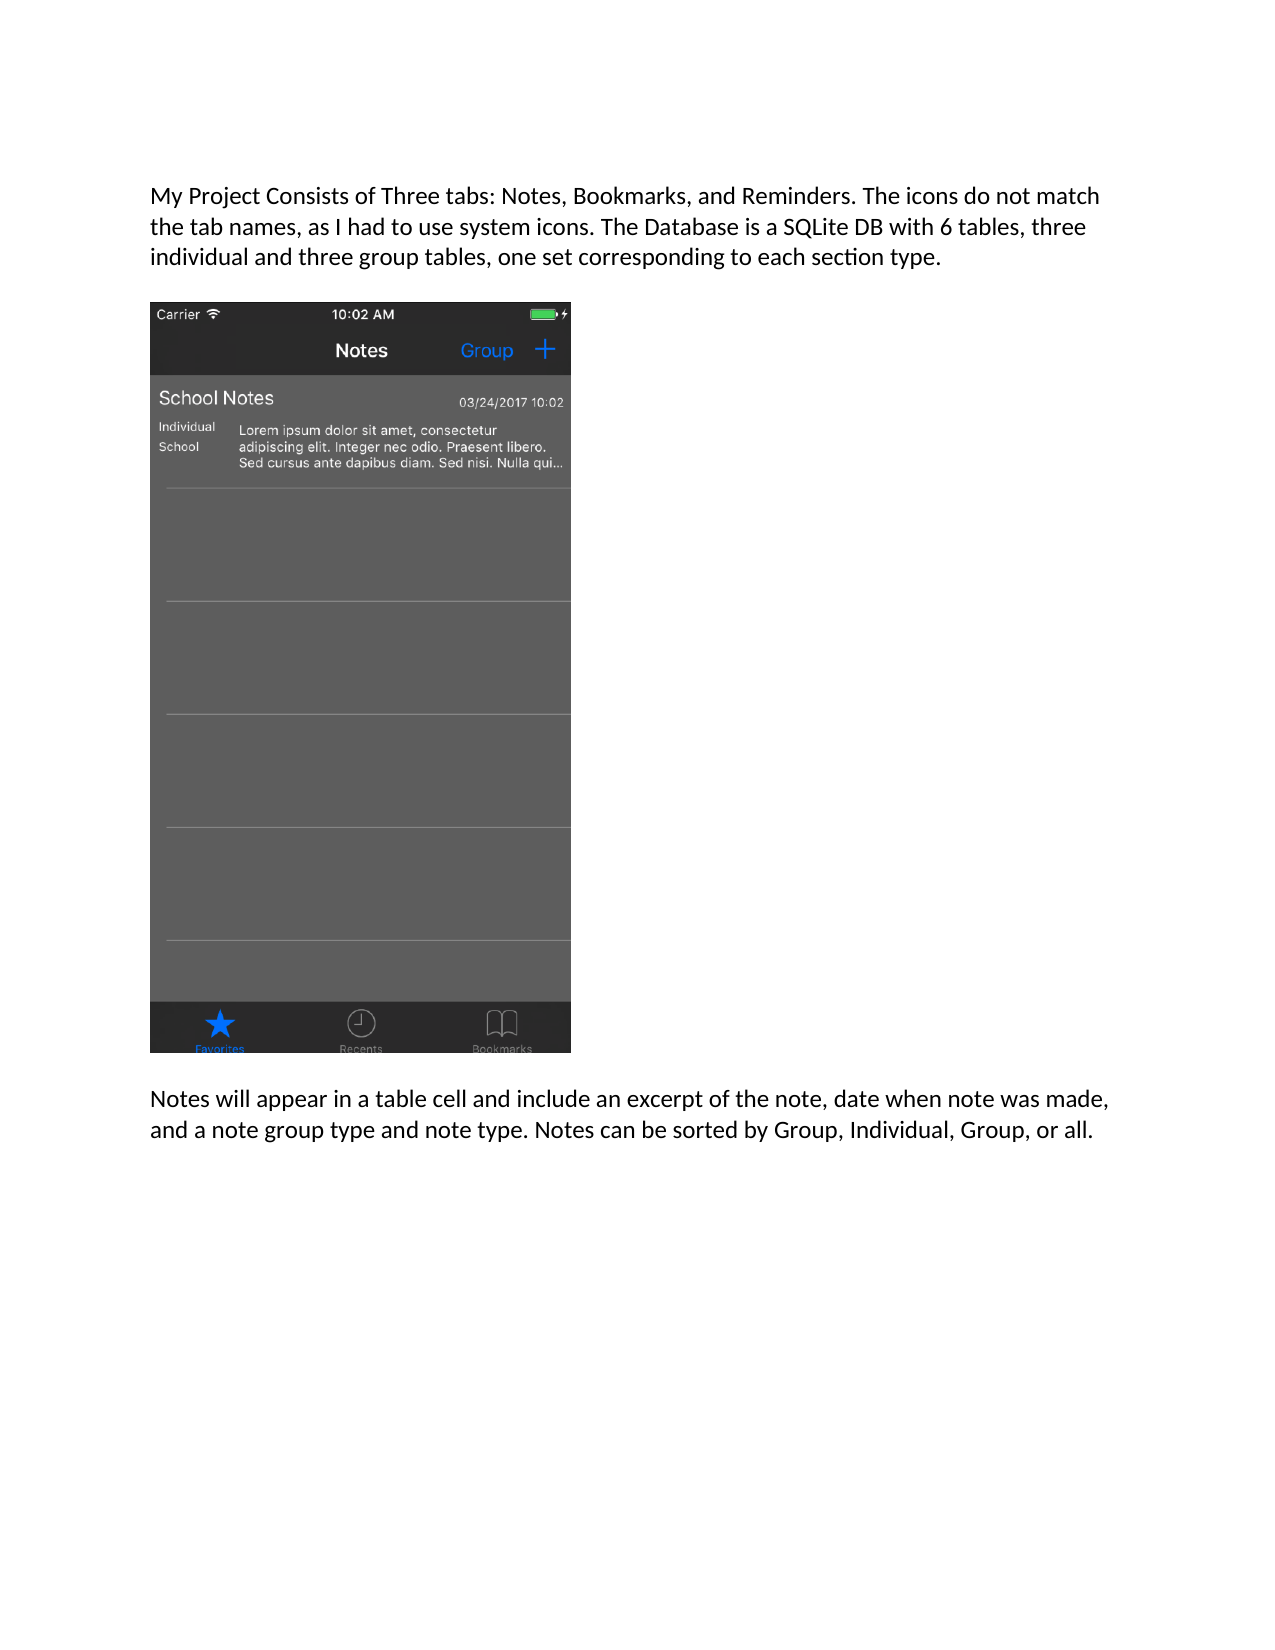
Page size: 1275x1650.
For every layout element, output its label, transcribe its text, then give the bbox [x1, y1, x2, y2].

text My Project Consists of Three tabs: Notes, Bookmarks, and Reminders. The icons do not match the tab names, as I had to use system icons. The Database is a SQLite DB with 6 tables, three individual and three group tables, one set corresponding to each section type. [150, 181, 1125, 272]
picture [150, 302, 571, 1053]
text Notes will appear in a table cell and include an excerpt of the note, date when note was made, and a note group type and note type. Notes can be sorted by Group, Individual, Group, or all. [150, 1083, 1125, 1144]
